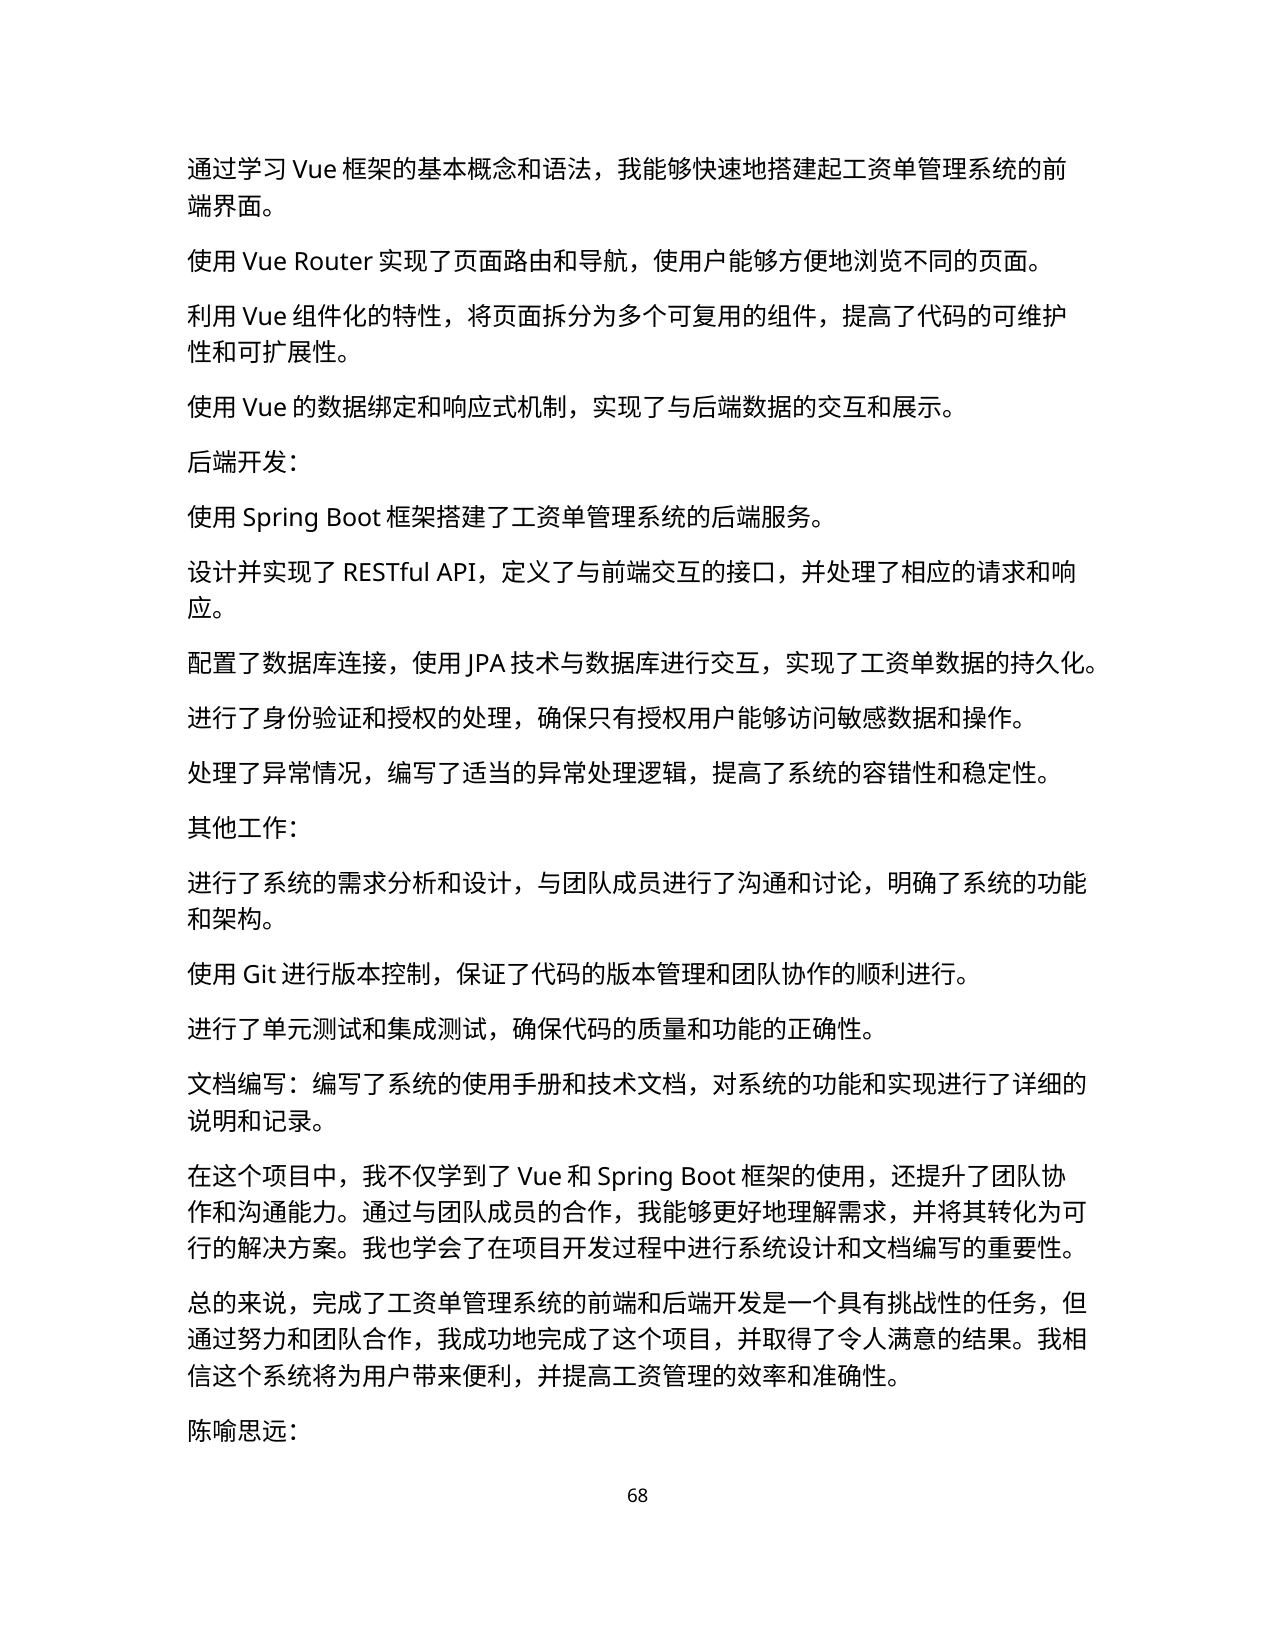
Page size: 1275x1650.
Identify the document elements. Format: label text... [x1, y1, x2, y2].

text 进行了身份验证和授权的处理，确保只有授权用户能够访问敏感数据和操作。 [187, 699, 1087, 735]
text 总的来说，完成了工资单管理系统的前端和后端开发是一个具有挑战性的任务，但通过努力和团队合作，我成功地完成了这个项目，并取得了令人满意的结果。我相信这个系统将为用户带来便利，并提高工资管理的效率和准确性。 [187, 1284, 1087, 1392]
text 在这个项目中，我不仅学到了Vue和Spring Boot框架的使用，还提升了团队协作和沟通能力。通过与团队成员的合作，我能够更好地理解需求，并将其转化为可行的解决方案。我也学会了在项目开发过程中进行系统设计和文档编写的重要性。 [187, 1156, 1087, 1265]
text 使用Spring Boot框架搭建了工资单管理系统的后端服务。 [187, 497, 1087, 534]
text 设计并实现了RESTful API，定义了与前端交互的接口，并处理了相应的请求和响应。 [187, 552, 1087, 625]
text 进行了单元测试和集成测试，确保代码的质量和功能的正确性。 [187, 1010, 1087, 1046]
text 配置了数据库连接，使用JPA技术与数据库进行交互，实现了工资单数据的持久化。 [187, 644, 1087, 680]
text 使用Git进行版本控制，保证了代码的版本管理和团队协作的顺利进行。 [187, 955, 1087, 991]
text 陈喻思远： [187, 1411, 1087, 1447]
text 处理了异常情况，编写了适当的异常处理逻辑，提高了系统的容错性和稳定性。 [187, 754, 1087, 790]
text 文档编写：编写了系统的使用手册和技术文档，对系统的功能和实现进行了详细的说明和记录。 [187, 1065, 1087, 1137]
text 其他工作： [187, 809, 1087, 845]
text 使用Vue Router实现了页面路由和导航，使用户能够方便地浏览不同的页面。 [187, 241, 1087, 277]
text 利用Vue组件化的特性，将页面拆分为多个可复用的组件，提高了代码的可维护性和可扩展性。 [187, 296, 1087, 369]
text 后端开发： [187, 442, 1087, 479]
text 使用Vue的数据绑定和响应式机制，实现了与后端数据的交互和展示。 [187, 387, 1087, 424]
text 通过学习Vue框架的基本概念和语法，我能够快速地搭建起工资单管理系统的前端界面。 [187, 150, 1087, 222]
text 进行了系统的需求分析和设计，与团队成员进行了沟通和讨论，明确了系统的功能和架构。 [187, 864, 1087, 936]
